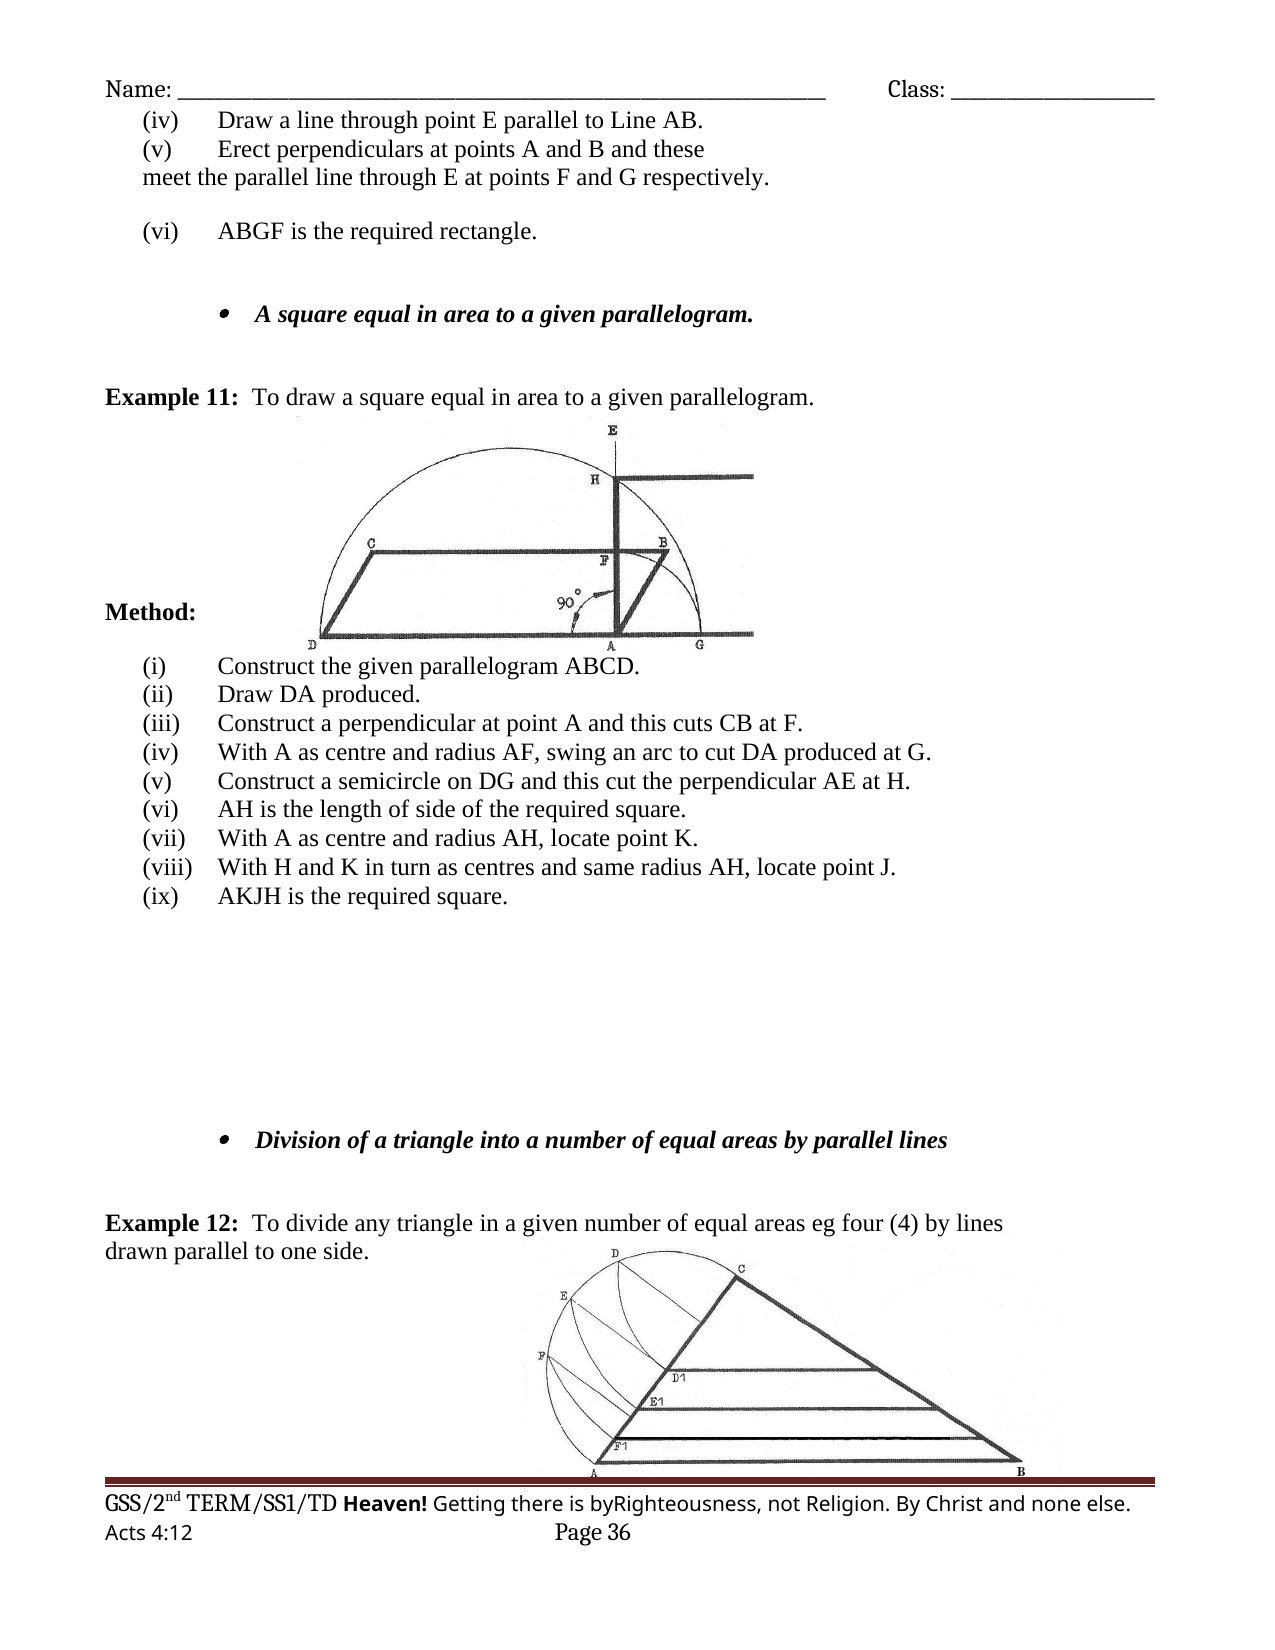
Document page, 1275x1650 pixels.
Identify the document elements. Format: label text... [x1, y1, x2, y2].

text Example 12: To divide any triangle in a given number of equal areas eg four (4) by lines [105, 1208, 1155, 1236]
list AH is the length of side of the required square. [142, 794, 1174, 823]
picture [524, 1265, 1061, 1477]
text meet the parallel line through E at points F and G respectively. [142, 162, 1174, 191]
list Draw a line through point E parallel to Line AB. [142, 105, 1174, 134]
text Method: [105, 597, 1174, 626]
picture [524, 1487, 1061, 1492]
text drawn parallel to one side. [105, 1236, 1155, 1265]
list A square equal in area to a given parallelogram. [217, 299, 1174, 328]
text Example 11: To draw a square equal in area to a given parallelogram. [105, 382, 1174, 410]
list Construct the given parallelogram ABCD. [142, 651, 1174, 679]
list Construct a semicircle on DG and this cut the perpendicular AE at H. [142, 766, 1174, 794]
list ABGF is the required rectangle. [142, 216, 1174, 245]
list With H and K in turn as centres and same radius AH, locate point J. [142, 852, 1174, 881]
list With A as centre and radius AH, locate point K. [142, 823, 1174, 852]
list AKJH is the required square. [142, 881, 1174, 909]
list With A as centre and radius AF, swing an arc to cut DA produced at G. [142, 737, 1174, 766]
picture [297, 626, 754, 651]
list Construct a perpendicular at point A and this cuts CB at F. [142, 708, 1174, 737]
list Division of a triangle into a number of equal areas by parallel lines [217, 1125, 1174, 1154]
picture [297, 416, 754, 597]
list Draw DA produced. [142, 679, 1174, 708]
list Erect perpendiculars at points A and B and these [142, 134, 1174, 162]
